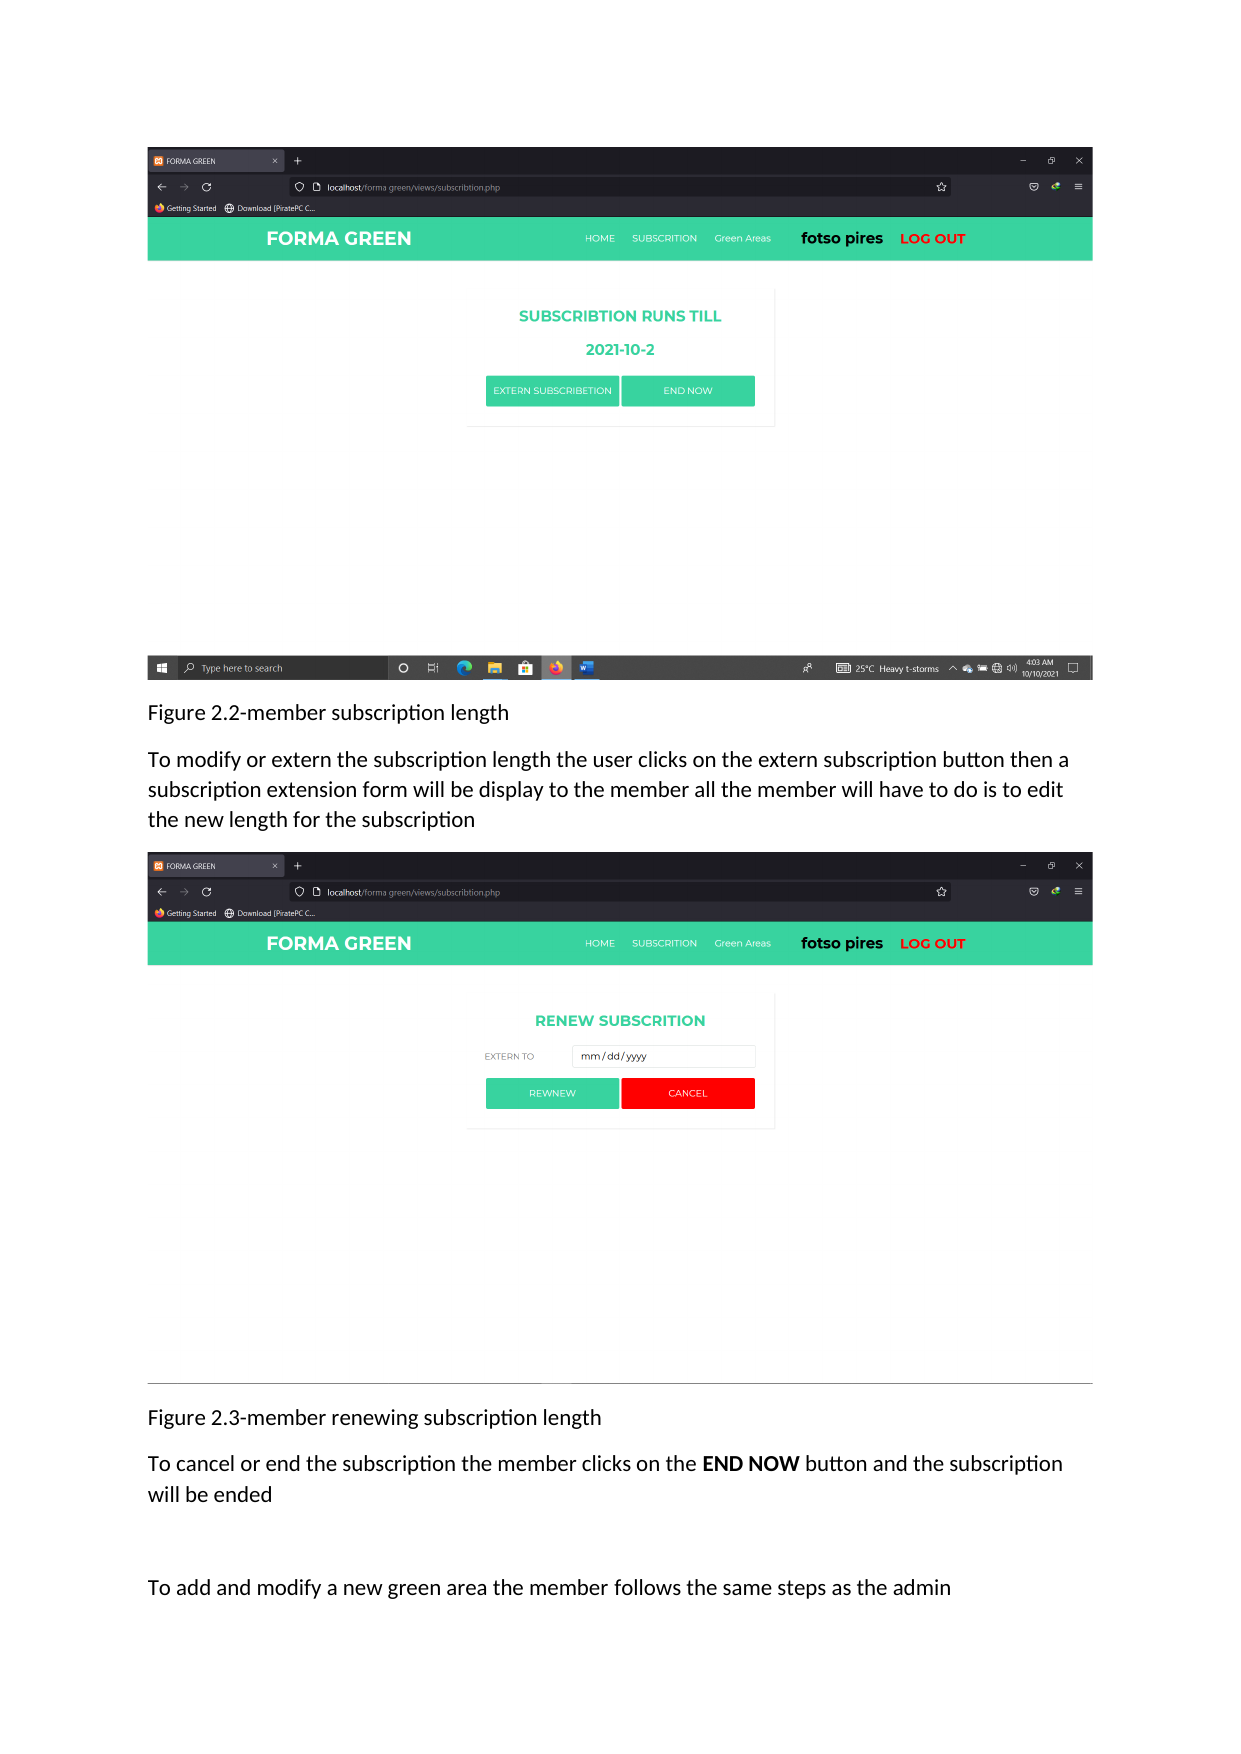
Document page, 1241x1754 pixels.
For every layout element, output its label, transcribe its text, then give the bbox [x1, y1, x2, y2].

text Figure 2.2-member subscription length [148, 698, 1093, 726]
text To add and modify a new green area the member follows the same steps as the admin [148, 1573, 1093, 1601]
picture [147, 852, 1093, 1384]
picture [147, 147, 1093, 680]
text To modify or extern the subscription length the user clicks on the extern subscription button then a subscription extension form will be display to the member all the member will have to do is to edit the new length for the subscription [148, 745, 1093, 833]
text Figure 2.3-member renewing subscription length [148, 1403, 1093, 1431]
text To cancel or end the subscription the member clicks on the END NOW button and the subscription will be ended [148, 1449, 1093, 1508]
